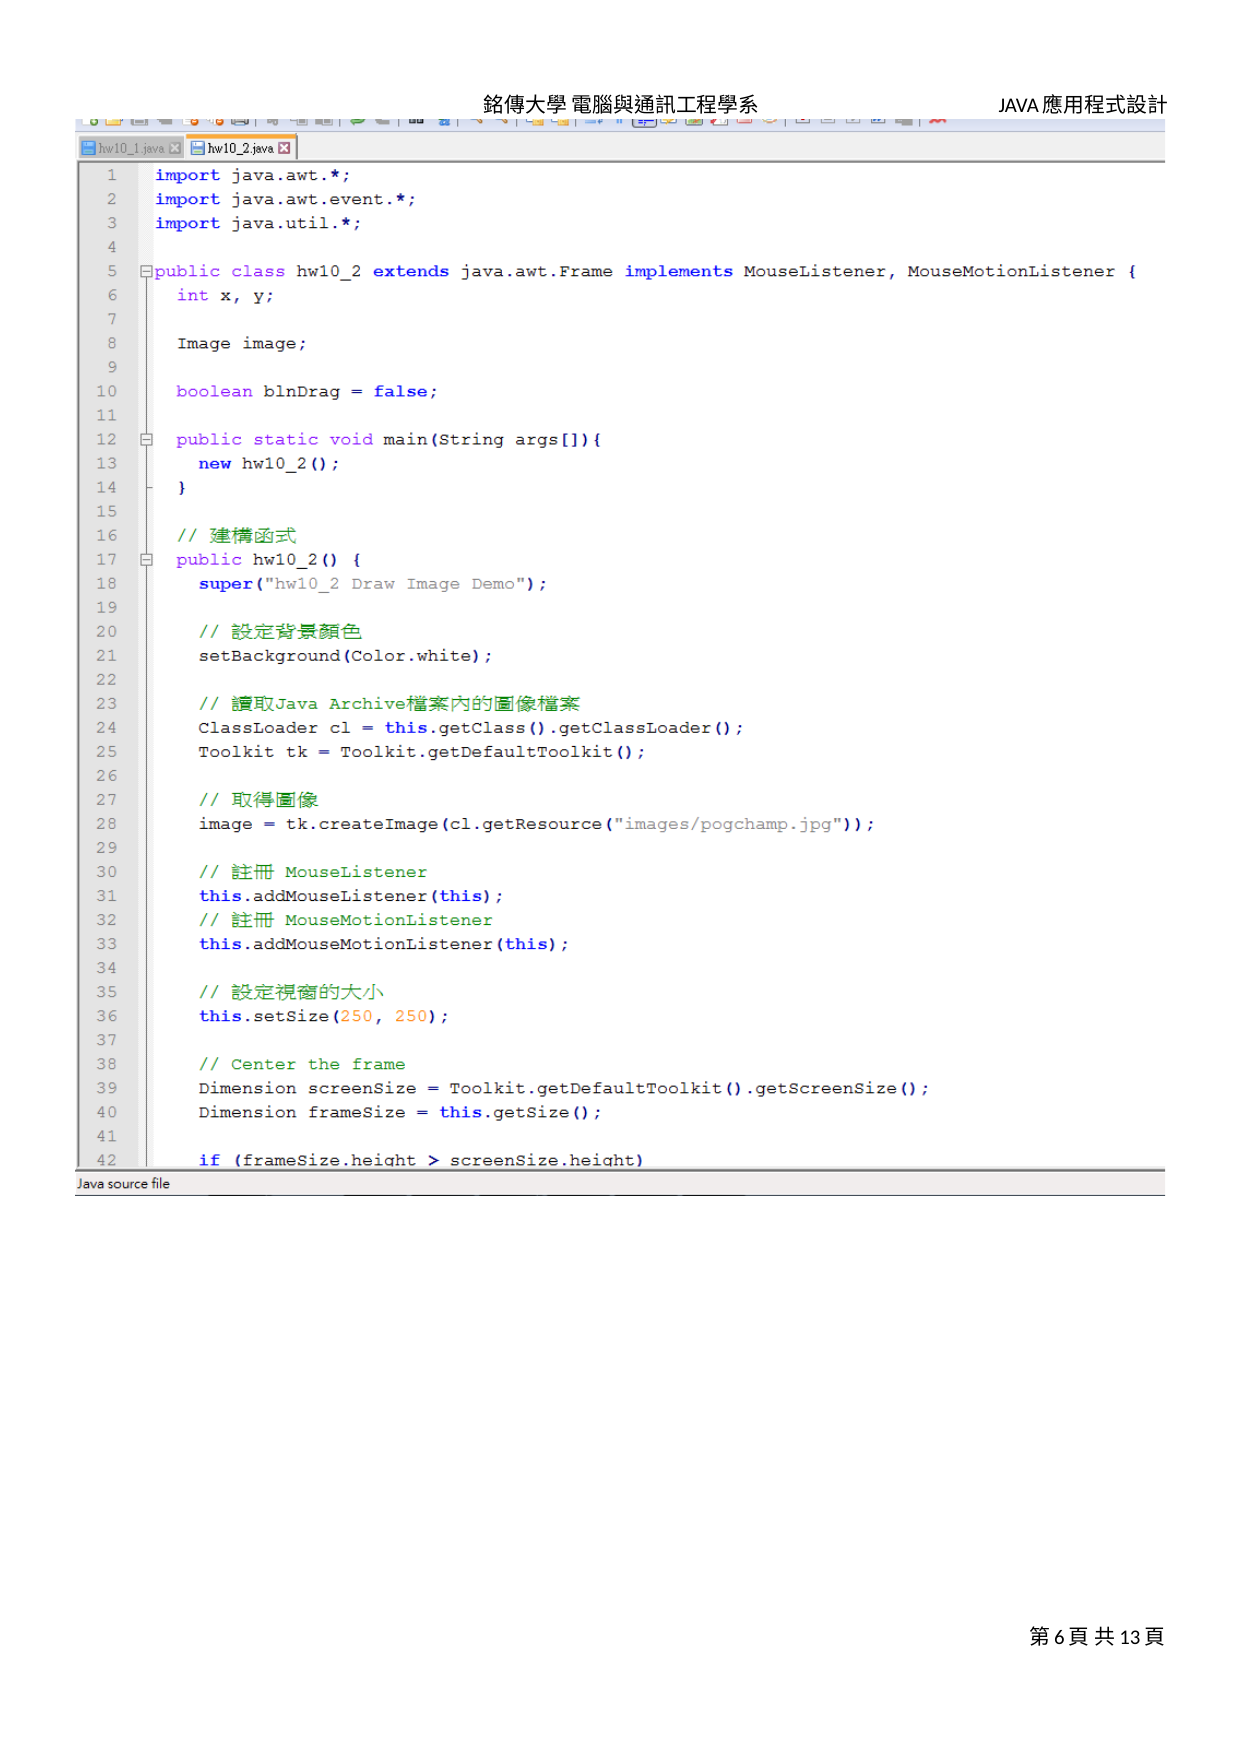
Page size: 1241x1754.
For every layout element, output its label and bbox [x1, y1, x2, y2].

picture [75, 119, 1166, 1196]
